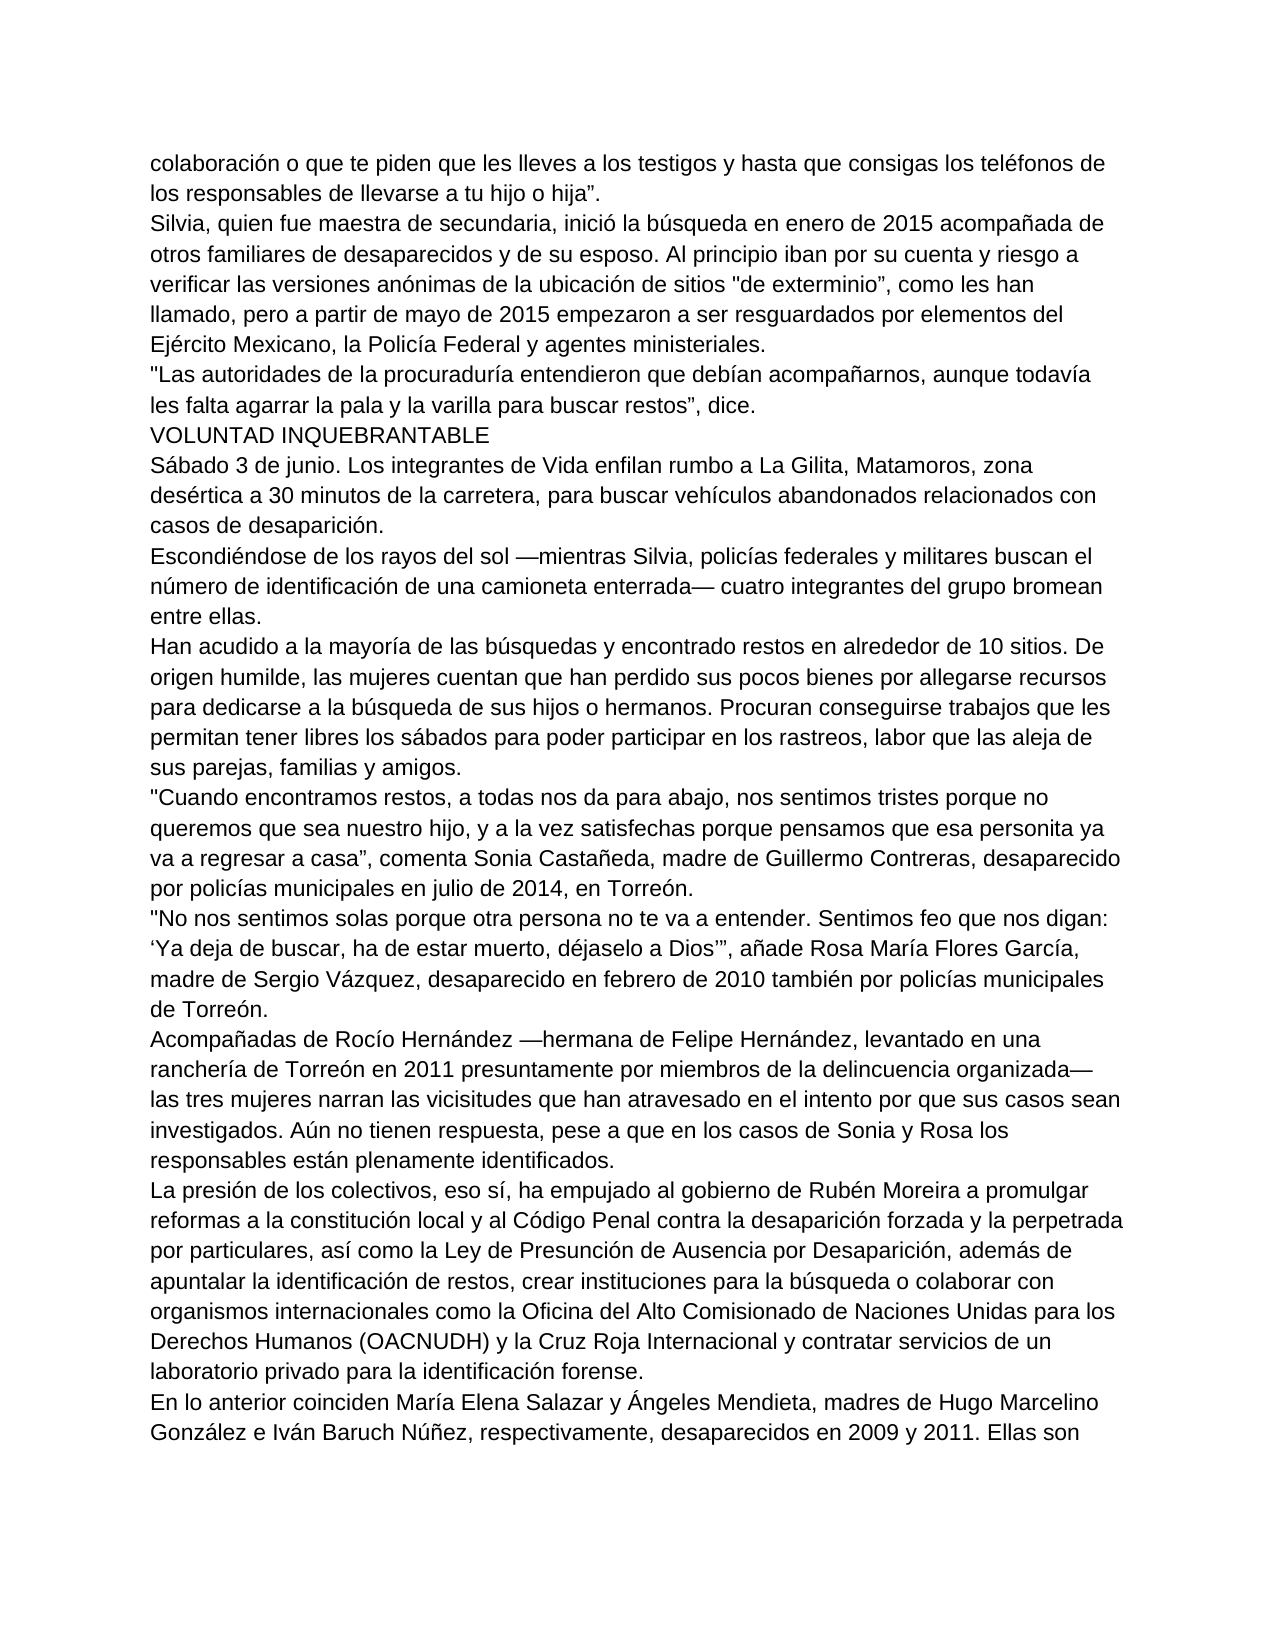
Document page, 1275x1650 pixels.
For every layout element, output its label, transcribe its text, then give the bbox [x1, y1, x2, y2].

text Escondiéndose de los rayos del sol —mientras Silvia, policías federales y militares buscan el número de identificación de una camioneta enterrada— cuatro integrantes del grupo bromean entre ellas. [150, 543, 1125, 629]
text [150, 1388, 1125, 1445]
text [150, 150, 1125, 207]
text Sábado 3 de junio. Los integrantes de Vida enfilan rumbo a La Gilita, Matamoros, zona desértica a 30 minutos de la carretera, para buscar vehículos abandonados relacionados con casos de desaparición. [150, 452, 1125, 539]
text La presión de los colectivos, eso sí, ha empujado al gobierno de Rubén Moreira a promulgar reformas a la constitución local y al Código Penal contra la desaparición forzada y la perpetrada por particulares, así como la Ley de Presunción de Ausencia por Desaparición, además de apuntalar la identificación de restos, crear instituciones para la búsqueda o colaborar con organismos internacionales como la Oficina del Alto Comisionado de Naciones Unidas para los Derechos Humanos (OACNUDH) y la Cruz Roja Internacional y contratar servicios de un laboratorio privado para la identificación forense. [150, 1177, 1125, 1385]
text "No nos sentimos solas porque otra persona no te va a entender. Sentimos feo que nos digan: ‘Ya deja de buscar, ha de estar muerto, déjaselo a Dios’”, añade Rosa María Flores García, madre de Sergio Vázquez, desaparecido en febrero de 2010 también por policías municipales de Torreón. [150, 905, 1125, 1022]
text Han acudido a la mayoría de las búsquedas y encontrado restos en alrededor de 10 sitios. De origen humilde, las mujeres cuentan que han perdido sus pocos bienes por allegarse recursos para dedicarse a la búsqueda de sus hijos o hermanos. Procuran conseguirse trabajos que les permitan tener libres los sábados para poder participar en los rastreos, labor que las aleja de sus parejas, familias y amigos. [150, 633, 1125, 781]
text "Las autoridades de la procuraduría entendieron que debían acompañarnos, aunque todavía les falta agarrar la pala y la varilla para buscar restos”, dice. [150, 361, 1125, 418]
text Silvia, quien fue maestra de secundaria, inició la búsqueda en enero de 2015 acompañada de otros familiares de desaparecidos y de su esposo. Al principio iban por su cuenta y riesgo a verificar las versiones anónimas de la ubicación de sitios "de exterminio”, como les han llamado, pero a partir de mayo de 2015 empezaron a ser resguardados por elementos del Ejército Mexicano, la Policía Federal y agentes ministeriales. [150, 210, 1125, 358]
text Acompañadas de Rocío Hernández —hermana de Felipe Hernández, levantado en una ranchería de Torreón en 2011 presuntamente por miembros de la delincuencia organizada— las tres mujeres narran las vicisitudes que han atravesado en el intento por que sus casos sean investigados. Aún no tienen respuesta, pese a que en los casos de Sonia y Rosa los responsables están plenamente identificados. [150, 1026, 1125, 1173]
text "Cuando encontramos restos, a todas nos da para abajo, nos sentimos tristes porque no queremos que sea nuestro hijo, y a la vez satisfechas porque pensamos que esa personita ya va a regresar a casa”, comenta Sonia Castañeda, madre de Guillermo Contreras, desaparecido por policías municipales en julio de 2014, en Torreón. [150, 784, 1125, 901]
text VOLUNTAD INQUEBRANTABLE [150, 422, 1125, 448]
